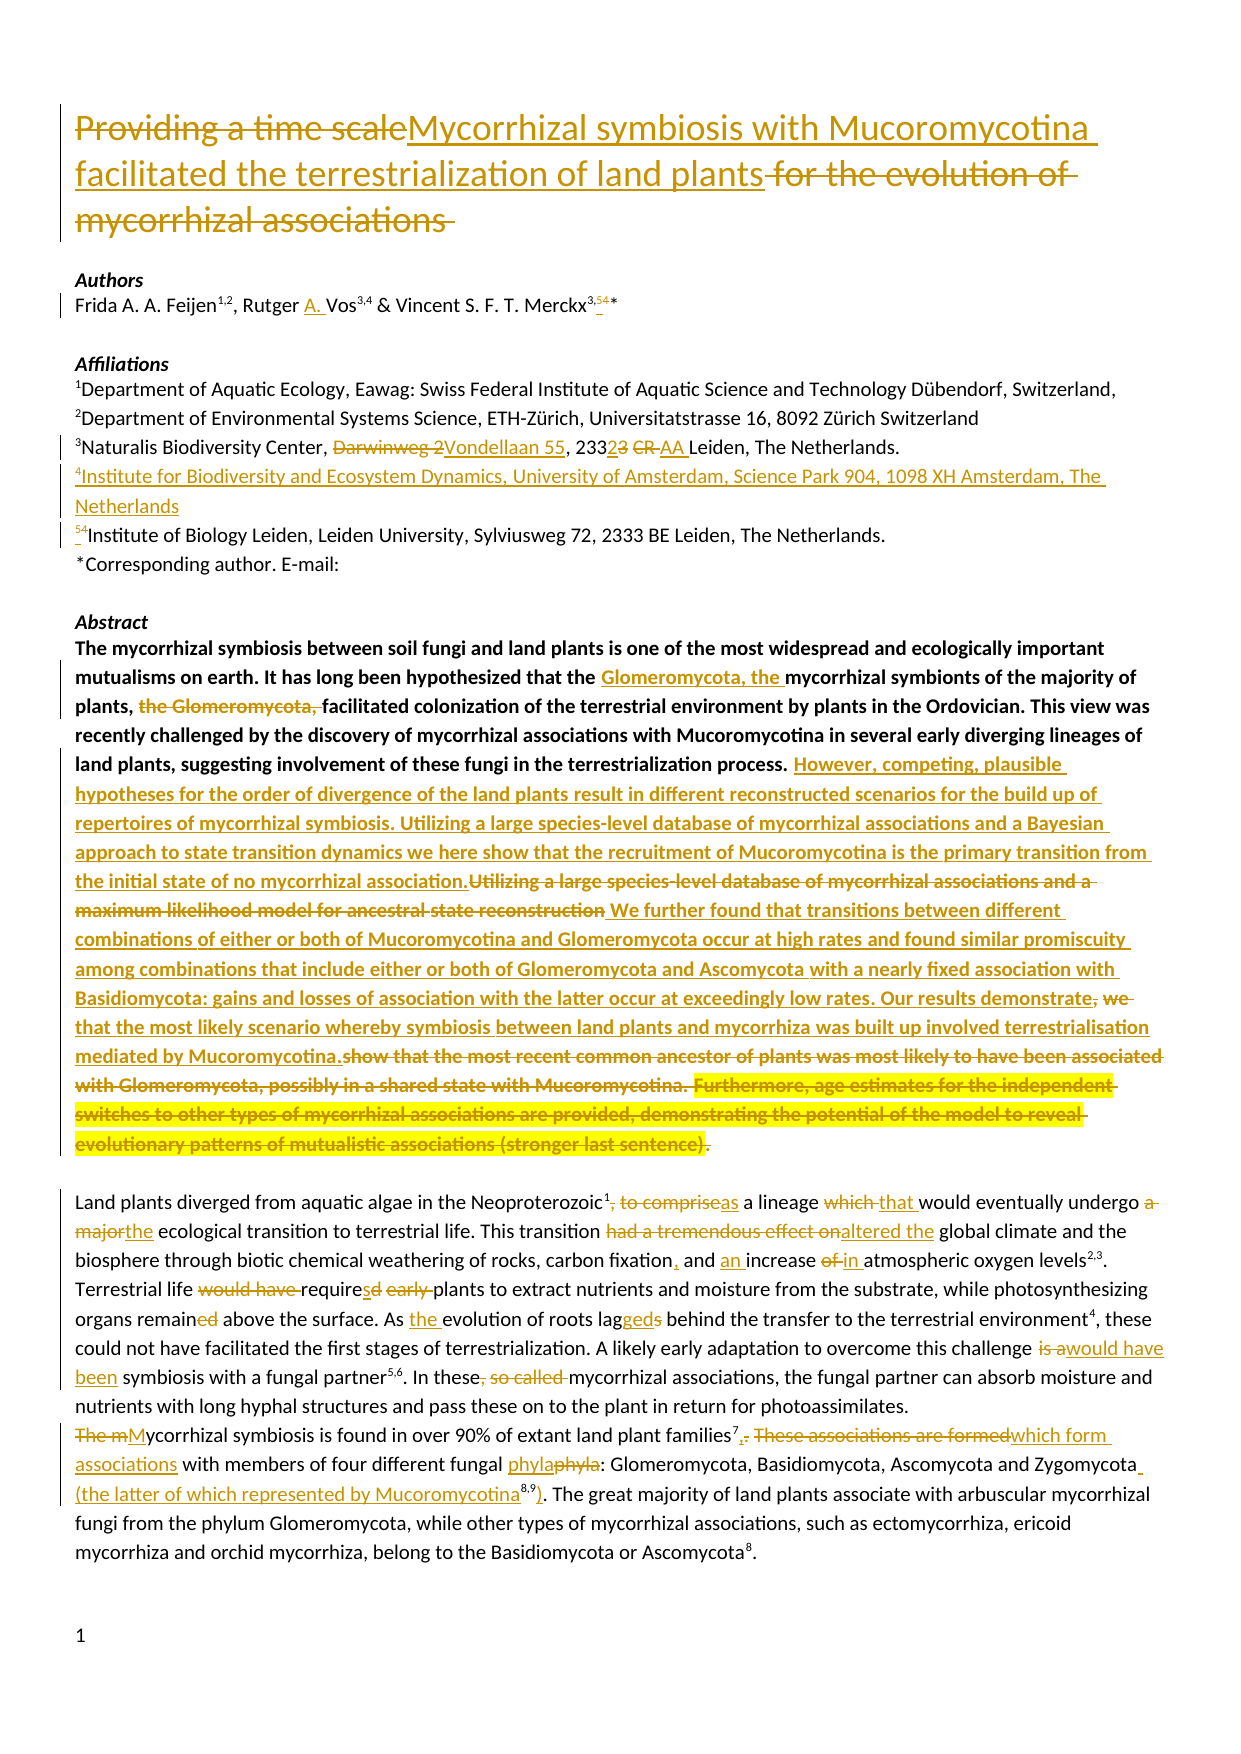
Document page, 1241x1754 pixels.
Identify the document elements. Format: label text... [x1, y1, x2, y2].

text ycorrhizal symbiosis is found in over 90% of extant land plant families7 with members of four different fungal : Glomeromycota, Basidiomycota, Ascomycota and Zygomycota8,9. The great majority of land plants associate with arbuscular mycorrhizal fungi from the phylum Glomeromycota, while other types of mycorrhizal associations, such as ectomycorrhiza, ericoid mycorrhiza and orchid mycorrhiza, belong to the Basidiomycota or Ascomycota8. [75, 1422, 1165, 1564]
text 3Naturalis Biodiversity Center, , 233 Leiden, The Netherlands. [75, 434, 1165, 460]
subtitle Abstract [75, 609, 1165, 635]
subtitle Authors [75, 267, 1165, 292]
subtitle Affiliations [75, 351, 1165, 376]
text Institute of Biology Leiden, Leiden University, Sylviusweg 72, 2333 BE Leiden, The Netherlands. [75, 522, 1165, 547]
text The mycorrhizal symbiosis between soil fungi and land plants is one of the most widespread and ecologically important mutualisms on earth. It has long been hypothesized that the mycorrhizal symbionts of the majority of plants, facilitated colonization of the terrestrial environment by plants in the Ordovician. This view was recently challenged by the discovery of mycorrhizal associations with Mucoromycotina in several early diverging lineages of land plants, suggesting involvement of these fungi in the terrestrialization process. [75, 635, 1165, 1156]
text 1Department of Aquatic Ecology, Eawag: Swiss Federal Institute of Aquatic Science and Technology Dübendorf, Switzerland, 2Department of Environmental Systems Science, ETH-Zürich, Universitatstrasse 16, 8092 Zürich Switzerland [75, 376, 1165, 431]
text *Corresponding author. E-mail: [75, 551, 1165, 577]
text Frida A. A. Feijen1,2, Rutger Vos3,4 & Vincent S. F. T. Merckx3,* [75, 292, 1165, 318]
text Land plants diverged from aquatic algae in the Neoproterozoic1 a lineage would eventually undergo ecological transition to terrestrial life. This transition global climate and the biosphere through biotic chemical weathering of rocks, carbon fixation and increase atmospheric oxygen levels2,3. Terrestrial life require plants to extract nutrients and moisture from the substrate, while photosynthesizing organs remain above the surface. As evolution of roots lag behind the transfer to the terrestrial environment4, these could not have facilitated the first stages of terrestrialization. A likely early adaptation to overcome this challenge symbiosis with a fungal partner5,6. In these mycorrhizal associations, the fungal partner can absorb moisture and nutrients with long hyphal structures and pass these on to the plant in return for photoassimilates. [75, 1189, 1165, 1419]
